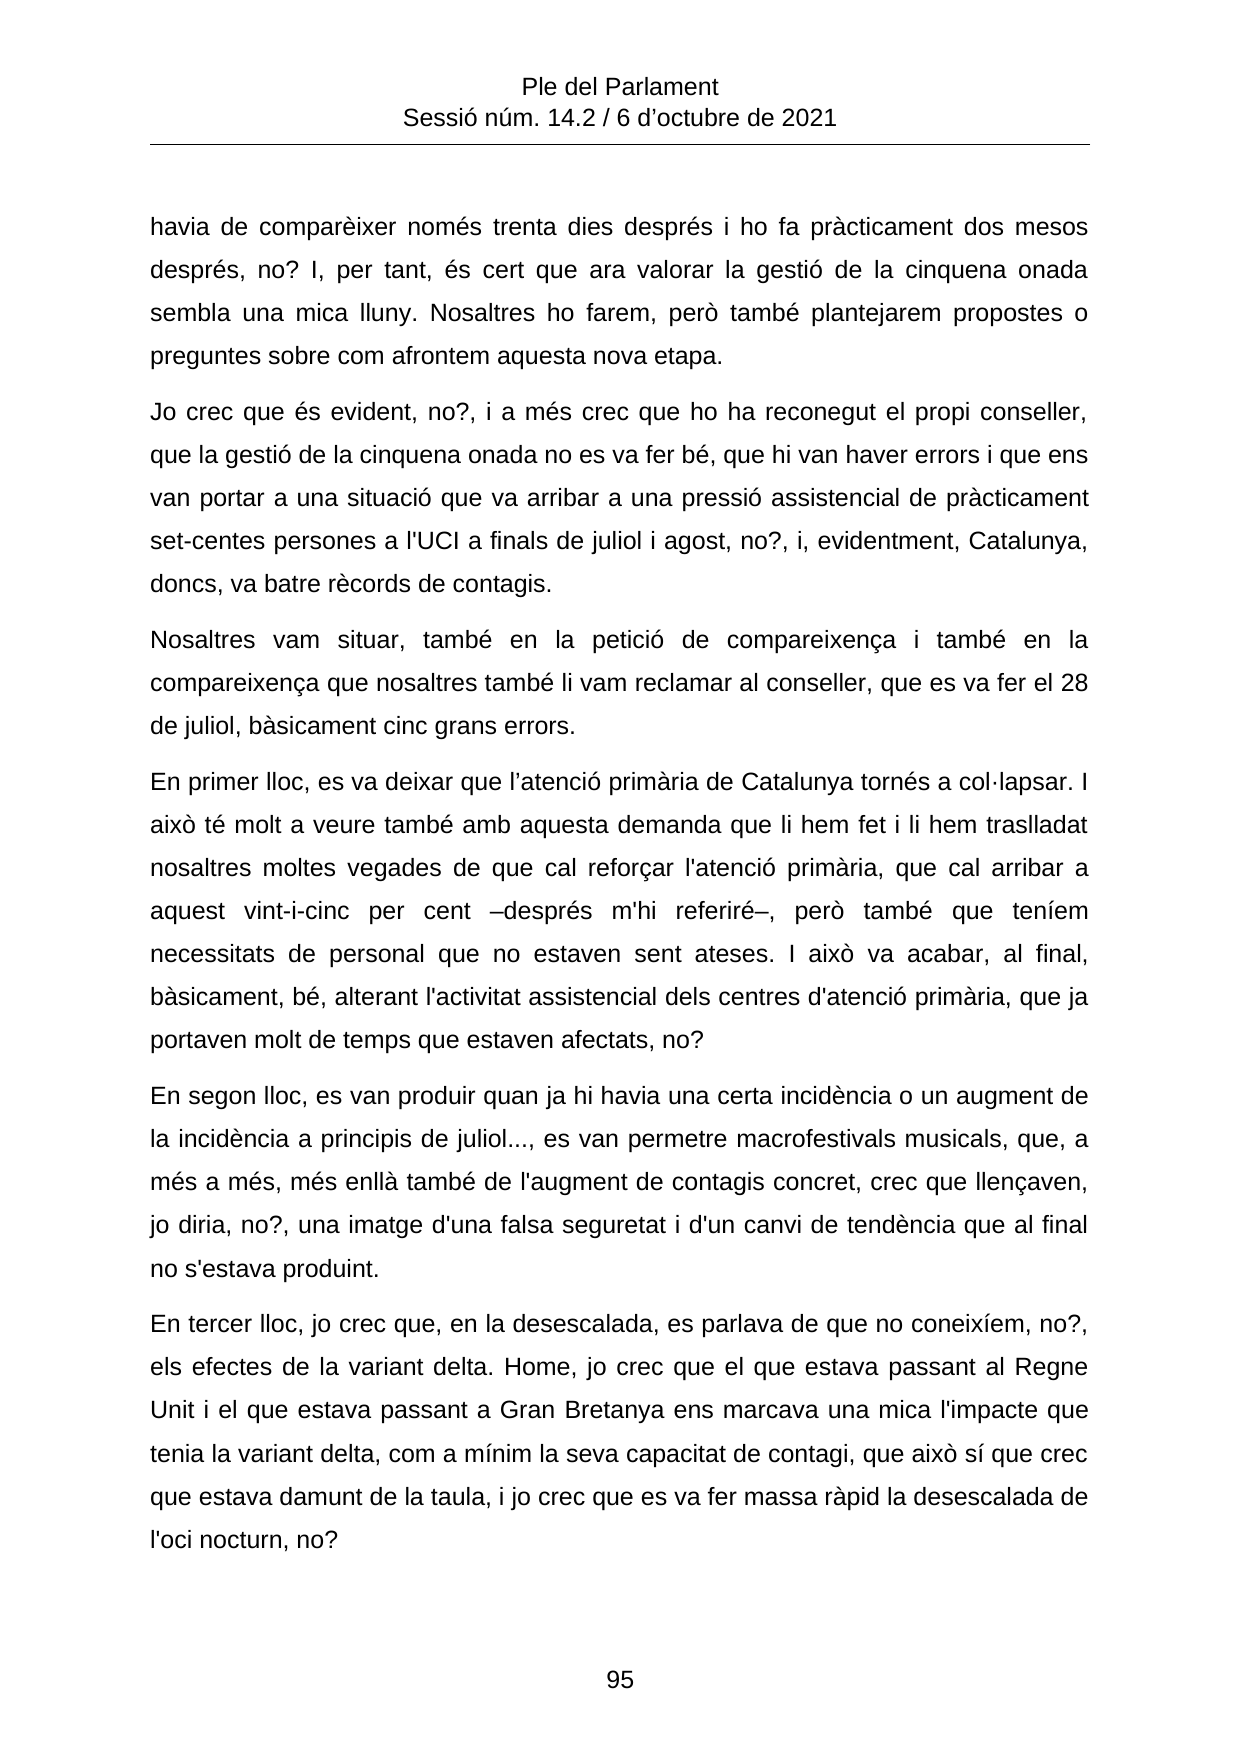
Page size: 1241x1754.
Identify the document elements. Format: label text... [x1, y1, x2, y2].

text En primer lloc, es va deixar que l’atenció primària de Catalunya tornés a col·lapsar. I això té molt a veure també amb aquesta demanda que li hem fet i li hem traslladat nosaltres moltes vegades de que cal reforçar l'atenció primària, que cal arribar a aquest vint-i-cinc per cent –després m'hi referiré–, però també que teníem necessitats de personal que no estaven sent ateses. I això va acabar, al final, bàsicament, bé, alterant l'activitat assistencial dels centres d'atenció primària, que ja portaven molt de temps que estaven afectats, no? [150, 767, 1090, 1054]
text En segon lloc, es van produir quan ja hi havia una certa incidència o un augment de la incidència a principis de juliol..., es van permetre macrofestivals musicals, que, a més a més, més enllà també de l'augment de contagis concret, crec que llençaven, jo diria, no?, una imatge d'una falsa seguretat i d'un canvi de tendència que al final no s'estava produint. [150, 1081, 1090, 1282]
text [150, 212, 1090, 370]
text Jo crec que és evident, no?, i a més crec que ho ha reconegut el propi conseller, que la gestió de la cinquena onada no es va fer bé, que hi van haver errors i que ens van portar a una situació que va arribar a una pressió assistencial de pràcticament set-centes persones a l'UCI a finals de juliol i agost, no?, i, evidentment, Catalunya, doncs, va batre rècords de contagis. [150, 397, 1090, 598]
text Nosaltres vam situar, també en la petició de compareixença i també en la compareixença que nosaltres també li vam reclamar al conseller, que es va fer el 28 de juliol, bàsicament cinc grans errors. [150, 625, 1090, 740]
text En tercer lloc, jo crec que, en la desescalada, es parlava de que no coneixíem, no?, els efectes de la variant delta. Home, jo crec que el que estava passant al Regne Unit i el que estava passant a Gran Bretanya ens marcava una mica l'impacte que tenia la variant delta, com a mínim la seva capacitat de contagi, que això sí que crec que estava damunt de la taula, i jo crec que es va fer massa ràpid la desescalada de l'oci nocturn, no? [150, 1309, 1090, 1554]
